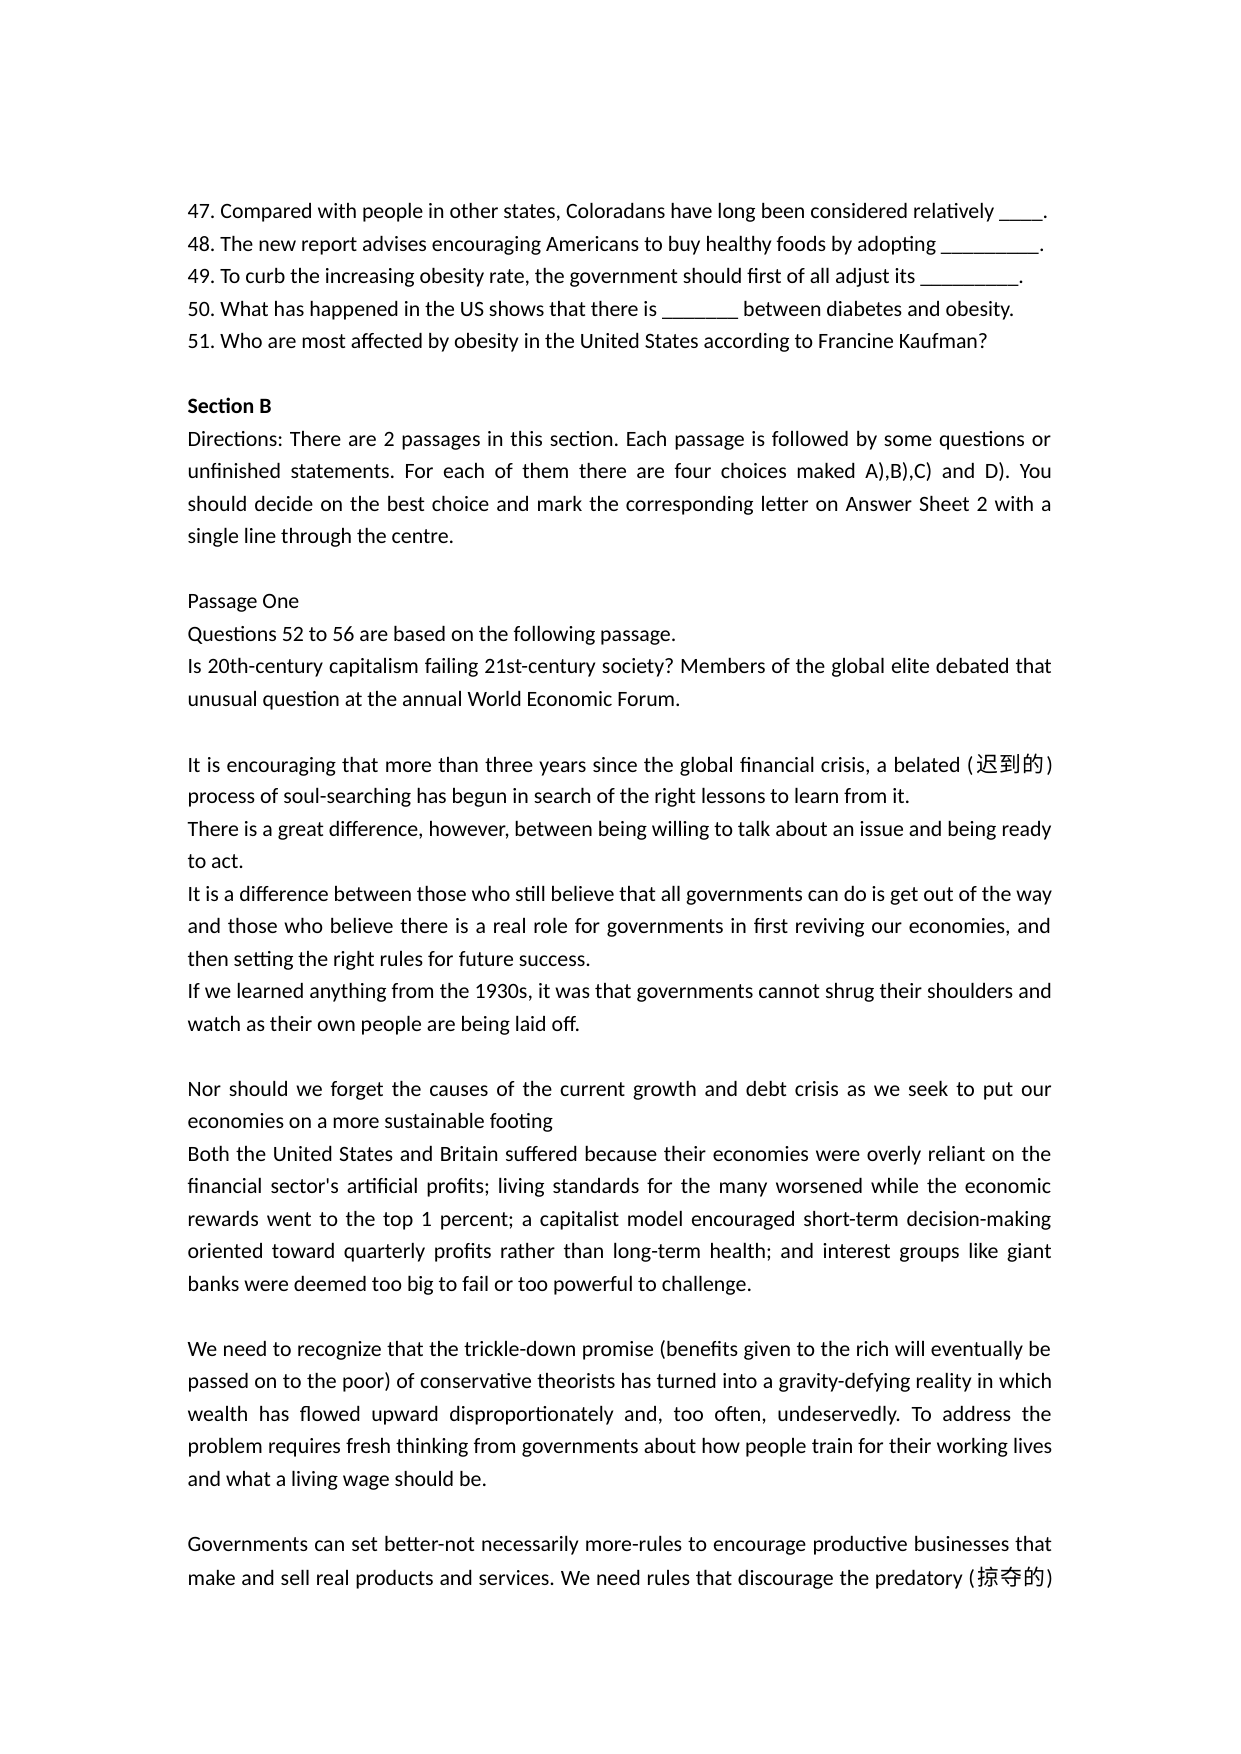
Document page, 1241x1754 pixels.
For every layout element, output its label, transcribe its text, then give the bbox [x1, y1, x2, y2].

text Passage One [187, 584, 1053, 617]
text Directions: There are 2 passages in this section. Each passage is followed by some questions or unfinished statements. For each of them there are four choices maked A),B),C) and D). You should decide on the best choice and mark the corresponding letter on Answer Sheet 2 with a single line through the centre. [187, 422, 1053, 552]
text 50. What has happened in the US shows that there is _______ between diabetes and obesity. [187, 292, 1053, 324]
text 51. Who are most affected by obesity in the United States according to Francine Kaufman? [187, 324, 1053, 357]
text We need to recognize that the trickle-down promise (benefits given to the rich will eventually be passed on to the poor) of conservative theorists has turned into a gravity-defying reality in which wealth has flowed upward disproportionately and, too often, undeservedly. To address the problem requires fresh thinking from governments about how people train for their working lives and what a living wage should be. [187, 1332, 1053, 1494]
text Nor should we forget the causes of the current growth and debt crisis as we seek to put our economies on a more sustainable footing [187, 1072, 1053, 1137]
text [187, 1527, 1053, 1592]
text Is 20th-century capitalism failing 21st-century society? Members of the global elite debated that unusual question at the annual World Economic Forum. [187, 649, 1053, 714]
text 48. The new report advises encouraging Americans to buy healthy foods by adopting _________. [187, 227, 1053, 259]
text It is a difference between those who still believe that all governments can do is get out of the way and those who believe there is a real role for governments in first reviving our economies, and then setting the right rules for future success. [187, 877, 1053, 974]
text 49. To curb the increasing obesity rate, the government should first of all adjust its _________. [187, 259, 1053, 292]
text 47. Compared with people in other states, Coloradans have long been considered relatively ____. [187, 194, 1053, 227]
text Both the United States and Britain suffered because their economies were overly reliant on the financial sector's artificial profits; living standards for the many worsened while the economic rewards went to the top 1 percent; a capitalist model encouraged short-term decision-making oriented toward quarterly profits rather than long-term health; and interest groups like giant banks were deemed too big to fail or too powerful to challenge. [187, 1137, 1053, 1299]
text It is encouraging that more than three years since the global financial crisis, a belated (迟到的) process of soul-searching has begun in search of the right lessons to learn from it. [187, 747, 1053, 812]
text If we learned anything from the 1930s, it was that governments cannot shrug their shoulders and watch as their own people are being laid off. [187, 974, 1053, 1039]
text Questions 52 to 56 are based on the following passage. [187, 617, 1053, 649]
text There is a great difference, however, between being willing to talk about an issue and being ready to act. [187, 812, 1053, 877]
text Section B [187, 389, 1053, 422]
